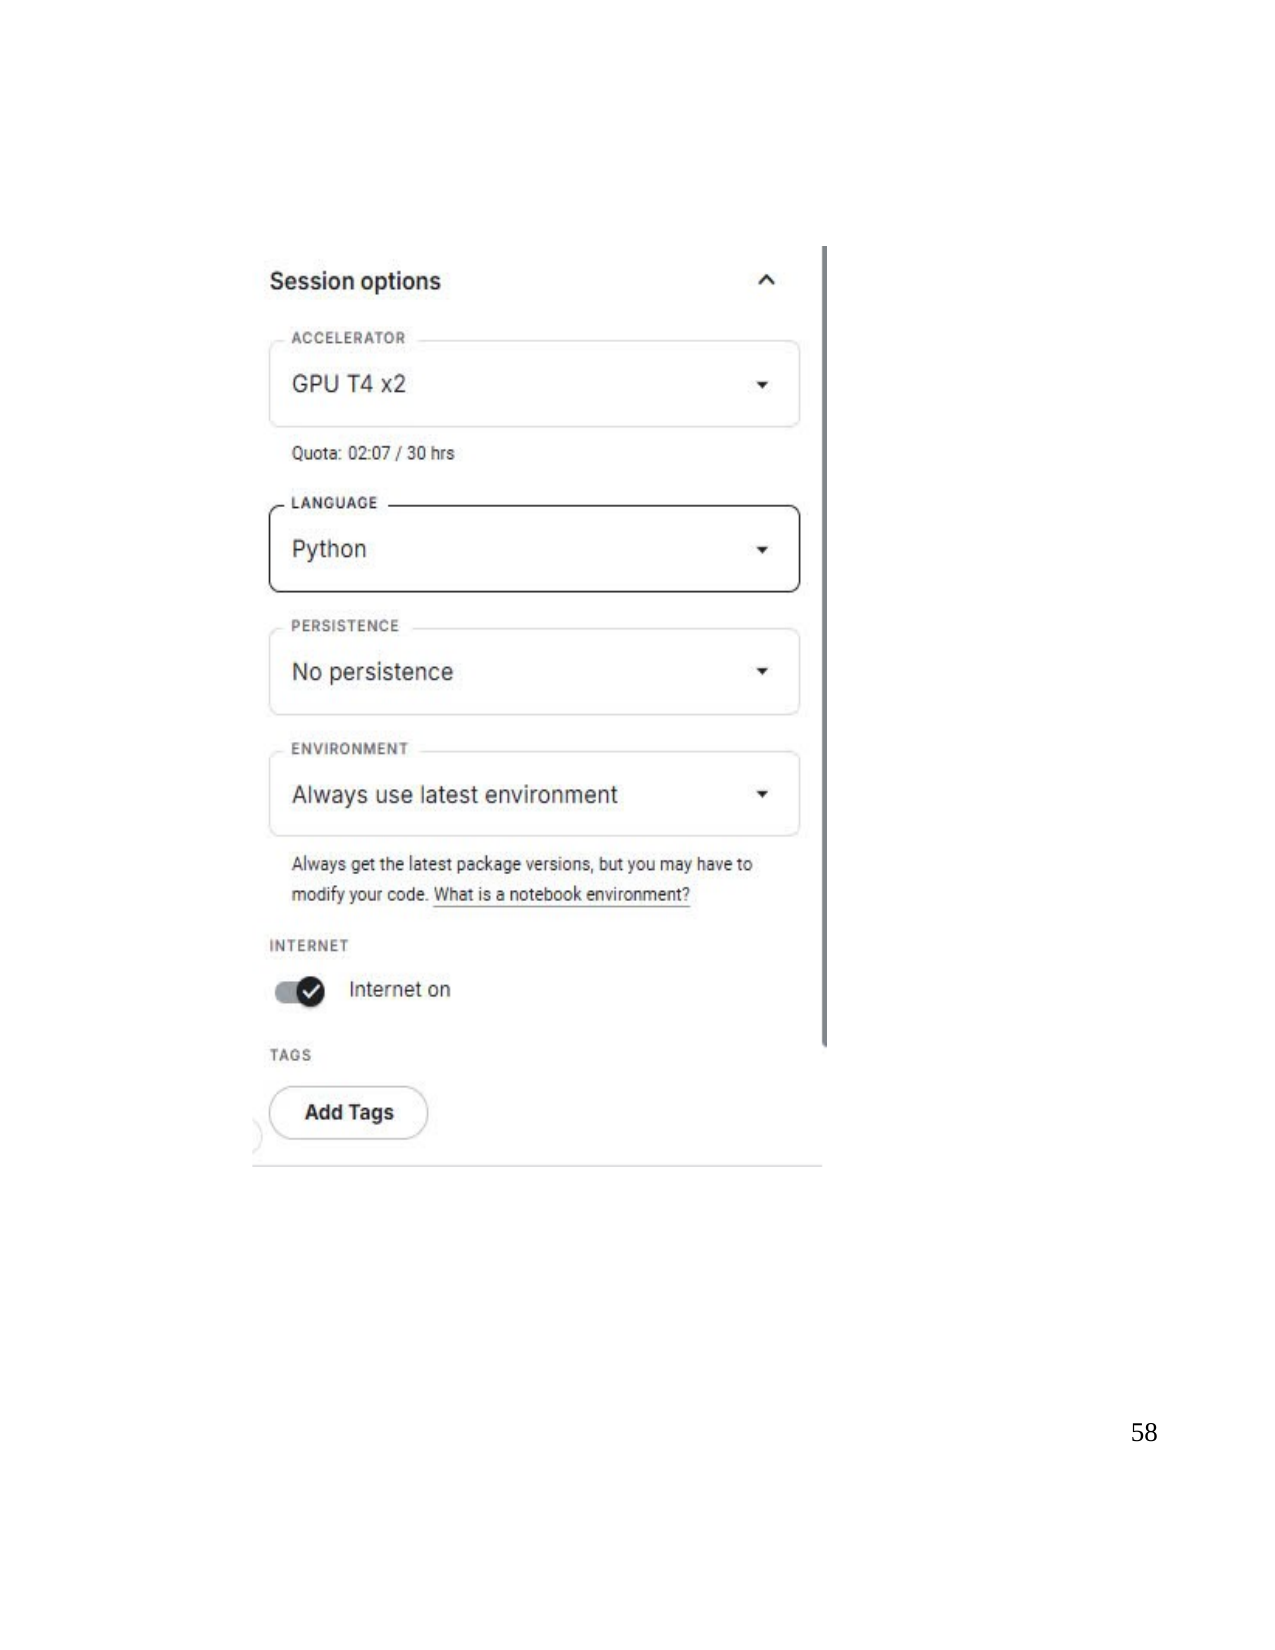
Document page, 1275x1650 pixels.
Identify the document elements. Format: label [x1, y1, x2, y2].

picture [252, 246, 827, 1167]
